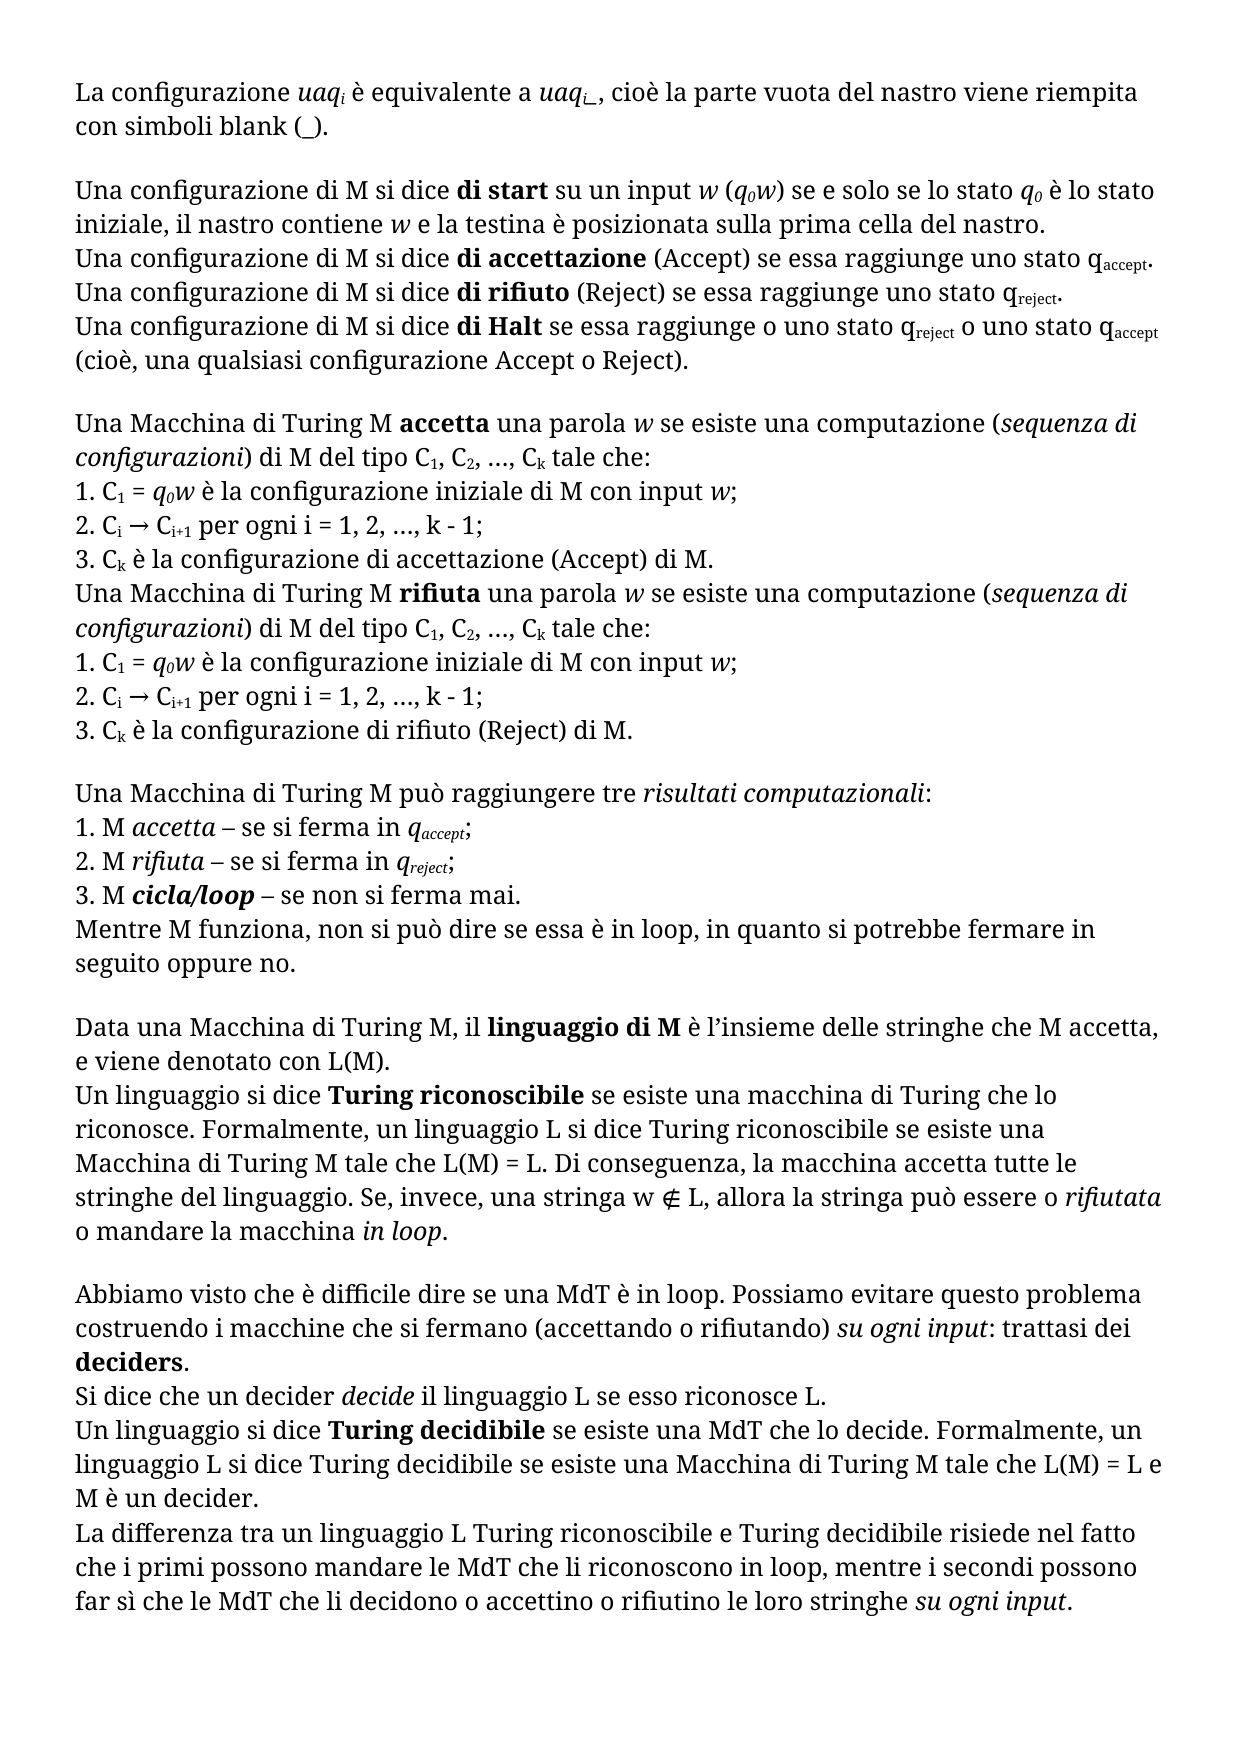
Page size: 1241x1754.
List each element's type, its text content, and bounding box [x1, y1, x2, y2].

text Una Macchina di Turing M accetta una parola w se esiste una computazione (sequenza di configurazioni) di M del tipo C1, C2, …, Ck tale che: 1. C1 = q0w è la configurazione iniziale di M con input w; 2. Ci → Ci+1 per ogni i = 1, 2, …, k - 1; 3. Ck è la configurazione di accettazione (Accept) di M. Una Macchina di Turing M rifiuta una parola w se esiste una computazione (sequenza di configurazioni) di M del tipo C1, C2, …, Ck tale che: 1. C1 = q0w è la configurazione iniziale di M con input w; 2. Ci → Ci+1 per ogni i = 1, 2, …, k - 1; 3. Ck è la configurazione di rifiuto (Reject) di M. [75, 406, 1165, 746]
text Data una Macchina di Turing M, il linguaggio di M è l’insieme delle stringhe che M accetta, e viene denotato con L(M). Un linguaggio si dice Turing riconoscibile se esiste una macchina di Turing che lo riconosce. Formalmente, un linguaggio L si dice Turing riconoscibile se esiste una Macchina di Turing M tale che L(M) = L. Di conseguenza, la macchina accetta tutte le stringhe del linguaggio. Se, invece, una stringa w ∉ L, allora la stringa può essere o rifiutata o mandare la macchina in loop. [75, 1009, 1165, 1248]
text Una Macchina di Turing M può raggiungere tre risultati computazionali: 1. M accetta – se si ferma in qaccept; 2. M rifiuta – se si ferma in qreject; 3. M cicla/loop – se non si ferma mai. Mentre M funziona, non si può dire se essa è in loop, in quanto si potrebbe fermare in seguito oppure no. [296, 776, 1165, 980]
text Una configurazione di M si dice di start su un input w (q0w) se e solo se lo stato q0 è lo stato iniziale, il nastro contiene w e la testina è posizionata sulla prima cella del nastro. Una configurazione di M si dice di accettazione (Accept) se essa raggiunge uno stato qaccept. Una configurazione di M si dice di rifiuto (Reject) se essa raggiunge uno stato qreject. Una configurazione di M si dice di Halt se essa raggiunge o uno stato qreject o uno stato qaccept (cioè, una qualsiasi configurazione Accept o Reject). [75, 172, 1165, 377]
text Abbiamo visto che è difficile dire se una MdT è in loop. Possiamo evitare questo problema costruendo i macchine che si fermano (accettando o rifiutando) su ogni input: trattasi dei deciders. Si dice che un decider decide il linguaggio L se esso riconosce L. Un linguaggio si dice Turing decidibile se esiste una MdT che lo decide. Formalmente, un linguaggio L si dice Turing decidibile se esiste una Macchina di Turing M tale che L(M) = L e M è un decider. La differenza tra un linguaggio L Turing riconoscibile e Turing decidibile risiede nel fatto che i primi possono mandare le MdT che li riconoscono in loop, mentre i secondi possono far sì che le MdT che li decidono o accettino o rifiutino le loro stringhe su ogni input. [189, 1277, 1165, 1617]
